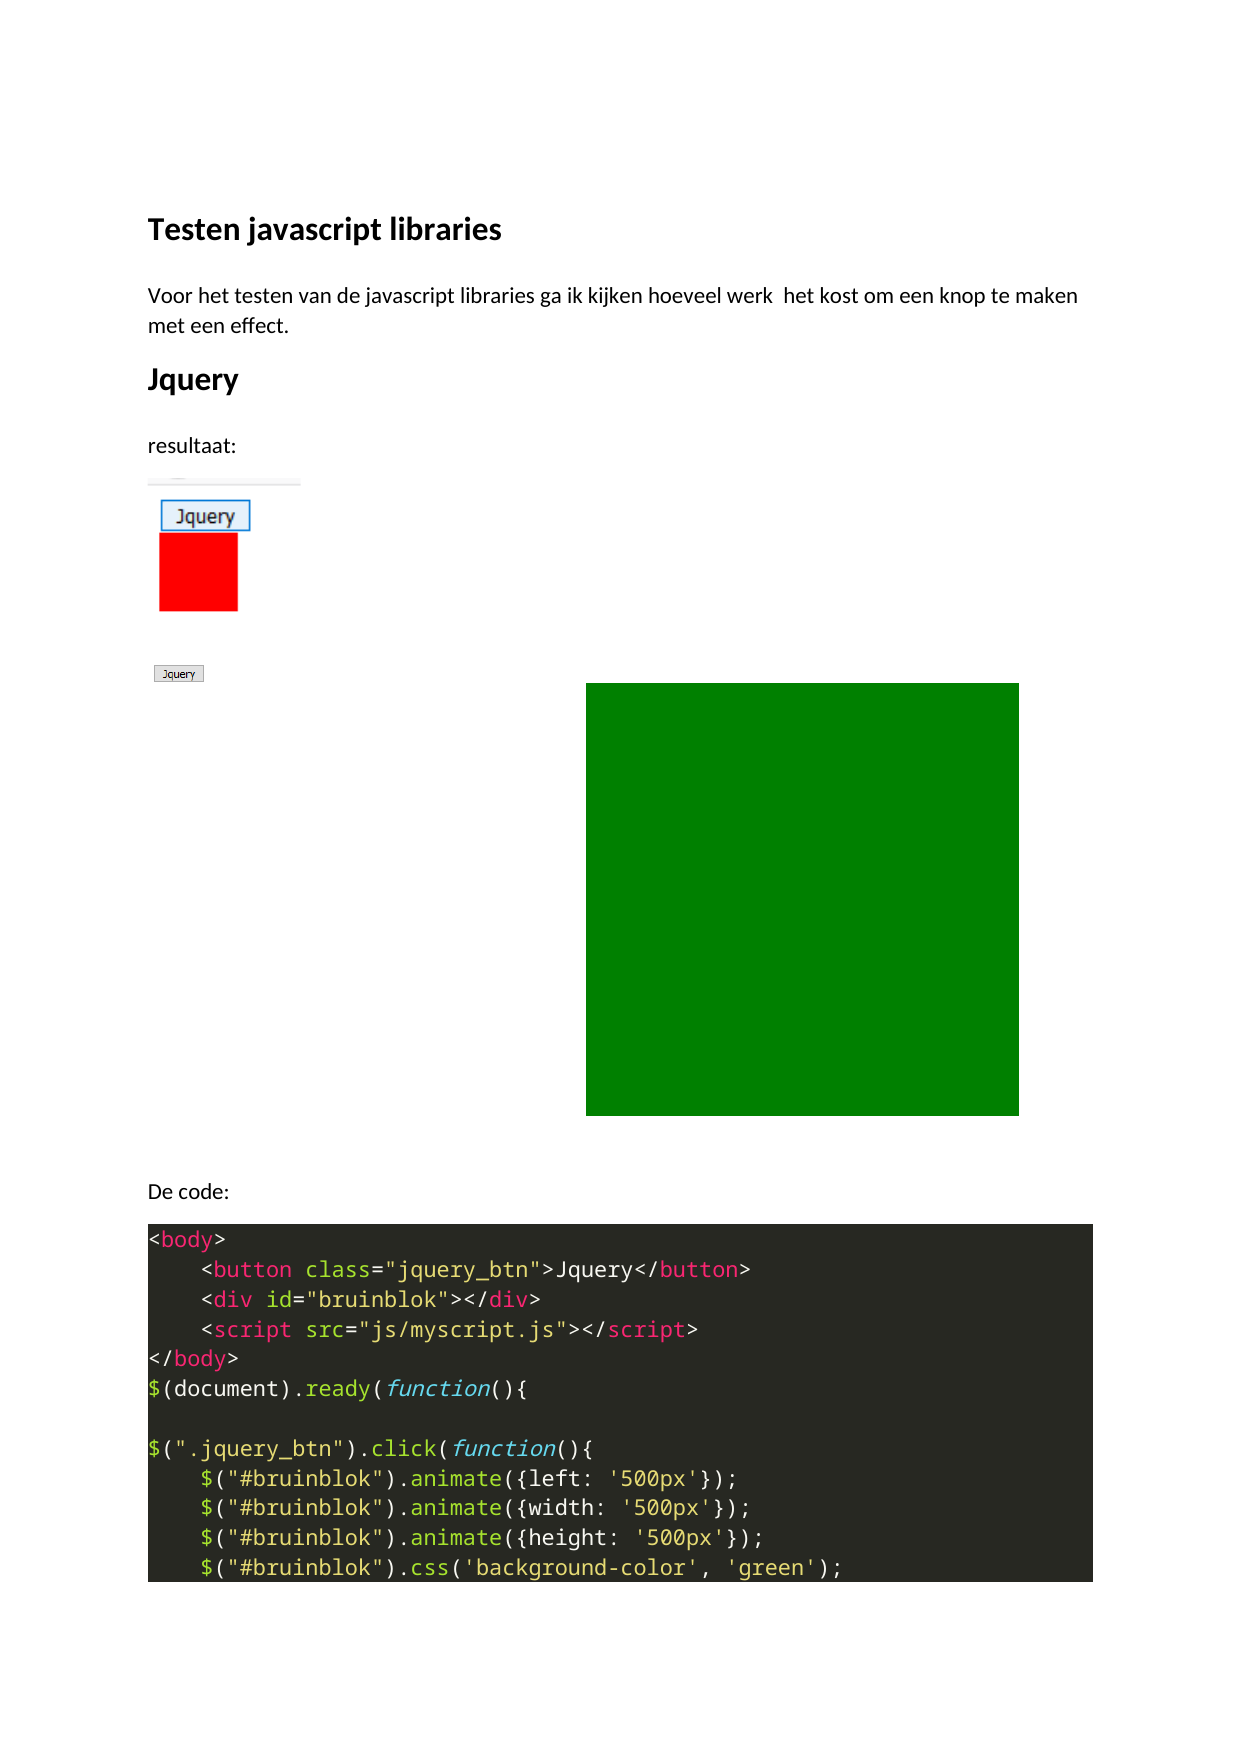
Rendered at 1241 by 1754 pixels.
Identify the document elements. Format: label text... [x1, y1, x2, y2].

text <body> [148, 1224, 1093, 1254]
text $(document).ready(function(){ [148, 1373, 1093, 1403]
text De code: [148, 1177, 1093, 1205]
text $("#bruinblok").animate({height: '500px'}); [148, 1522, 1093, 1552]
text <button class="jquery_btn">Jquery</button> [148, 1254, 1093, 1284]
text $("#bruinblok").css('background-color', 'green'); [148, 1552, 1093, 1582]
text <script src="js/myscript.js"></script> [148, 1314, 1093, 1343]
picture [147, 661, 1093, 1159]
text $(".jquery_btn").click(function(){ [148, 1433, 1093, 1463]
text $("#bruinblok").animate({width: '500px'}); [148, 1492, 1093, 1522]
text $("#bruinblok").animate({left: '500px'}); [148, 1463, 1093, 1492]
text </body> [148, 1343, 1093, 1373]
text Testen javascript libraries Voor het testen van de javascript libraries ga ik kijken hoeveel werk het kost om een knop te maken met een effect. [148, 208, 1093, 339]
text Jquery resultaat: [148, 358, 1093, 459]
text <div id="bruinblok"></div> [148, 1284, 1093, 1314]
picture [147, 478, 301, 643]
